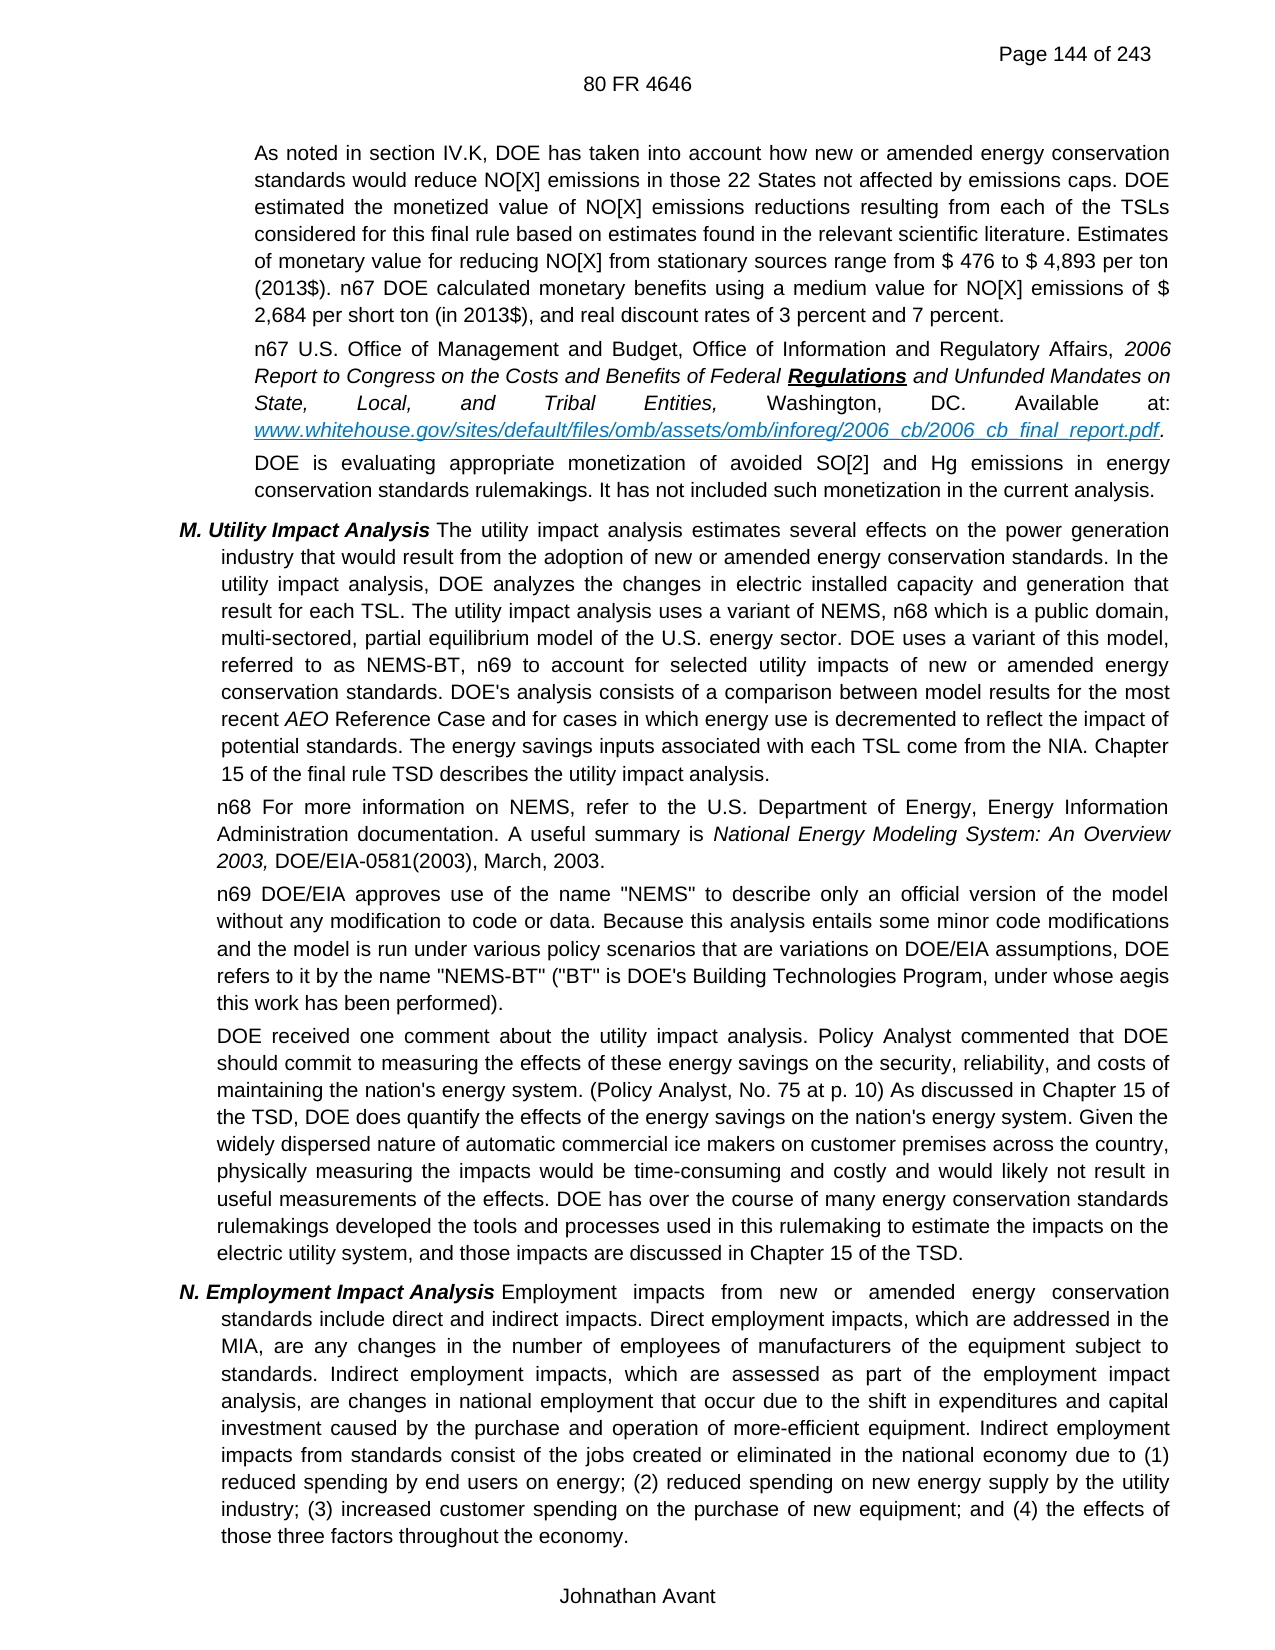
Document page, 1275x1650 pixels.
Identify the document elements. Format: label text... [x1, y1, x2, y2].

text n68 For more information on NEMS, refer to the U.S. Department of Energy, Energy Information Administration documentation. A useful summary is National Energy Modeling System: An Overview 2003, DOE/EIA-0581(2003), March, 2003. [217, 792, 1171, 873]
text DOE is evaluating appropriate monetization of avoided SO[2] and Hg emissions in energy conservation standards rulemakings. It has not included such monetization in the current analysis. [254, 448, 1171, 502]
text n69 DOE/EIA approves use of the name "NEMS" to describe only an official version of the model without any modification to code or data. Because this analysis entails some minor code modifications and the model is run under various policy scenarios that are variations on DOE/EIA assumptions, DOE refers to it by the name "NEMS-BT" ("BT" is DOE's Building Technologies Program, under whose aegis this work has been performed). [217, 879, 1171, 1014]
list The utility impact analysis estimates several effects on the power generation industry that would result from the adoption of new or amended energy conservation standards. In the utility impact analysis, DOE analyzes the changes in electric installed capacity and generation that result for each TSL. The utility impact analysis uses a variant of NEMS, n68 which is a public domain, multi-sectored, partial equilibrium model of the U.S. energy sector. DOE uses a variant of this model, referred to as NEMS-BT, n69 to account for selected utility impacts of new or amended energy conservation standards. DOE's analysis consists of a comparison between model results for the most recent AEO Reference Case and for cases in which energy use is decremented to reflect the impact of potential standards. The energy savings inputs associated with each TSL come from the NIA. Chapter 15 of the final rule TSD describes the utility impact analysis. [179, 514, 1171, 785]
list Employment impacts from new or amended energy conservation standards include direct and indirect impacts. Direct employment impacts, which are addressed in the MIA, are any changes in the number of employees of manufacturers of the equipment subject to standards. Indirect employment impacts, which are assessed as part of the employment impact analysis, are changes in national employment that occur due to the shift in expenditures and capital investment caused by the purchase and operation of more-efficient equipment. Indirect employment impacts from standards consist of the jobs created or eliminated in the national economy due to (1) reduced spending by end users on energy; (2) reduced spending on new energy supply by the utility industry; (3) increased customer spending on the purchase of new equipment; and (4) the effects of those three factors throughout the economy. [179, 1277, 1171, 1548]
text As noted in section IV.K, DOE has taken into account how new or amended energy conservation standards would reduce NO[X] emissions in those 22 States not affected by emissions caps. DOE estimated the monetized value of NO[X] emissions reductions resulting from each of the TSLs considered for this final rule based on estimates found in the relevant scientific literature. Estimates of monetary value for reducing NO[X] from stationary sources range from $ 476 to $ 4,893 per ton (2013$). n67 DOE calculated monetary benefits using a medium value for NO[X] emissions of $ 2,684 per short ton (in 2013$), and real discount rates of 3 percent and 7 percent. [254, 137, 1171, 327]
text n67 U.S. Office of Management and Budget, Office of Information and Regulatory Affairs, 2006 Report to Congress on the Costs and Benefits of Federal Regulations and Unfunded Mandates on State, Local, and Tribal Entities, Washington, DC. Available at: www.whitehouse.gov/sites/default/files/omb/assets/omb/inforeg/2006_cb/2006_cb_final_report.pdf. [254, 333, 1171, 442]
text DOE received one comment about the utility impact analysis. Policy Analyst commented that DOE should commit to measuring the effects of these energy savings on the security, reliability, and costs of maintaining the nation's energy system. (Policy Analyst, No. 75 at p. 10) As discussed in Chapter 15 of the TSD, DOE does quantify the effects of the energy savings on the nation's energy system. Given the widely dispersed nature of automatic commercial ice makers on customer premises across the country, physically measuring the impacts would be time-consuming and costly and would likely not result in useful measurements of the effects. DOE has over the course of many energy conservation standards rulemakings developed the tools and processes used in this rulemaking to estimate the impacts on the electric utility system, and those impacts are discussed in Chapter 15 of the TSD. [217, 1021, 1171, 1264]
